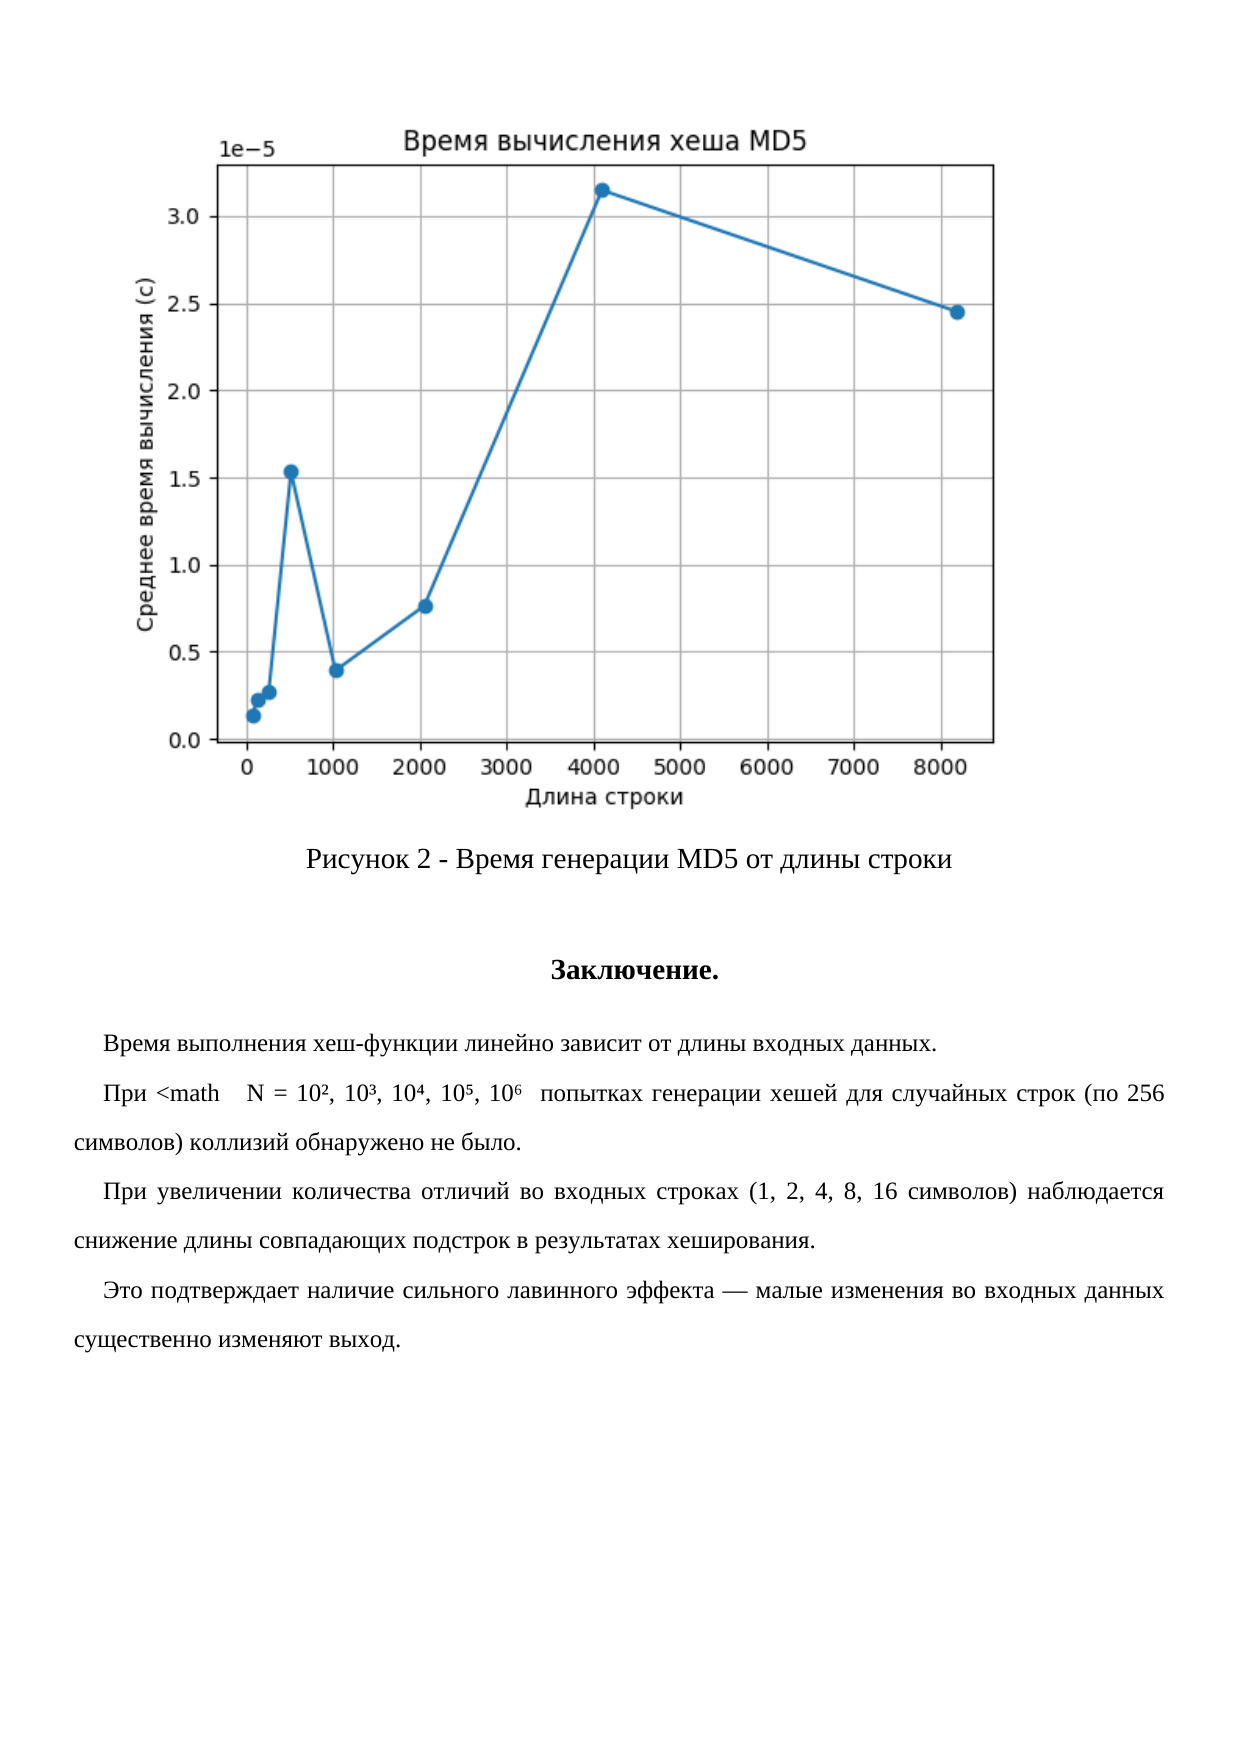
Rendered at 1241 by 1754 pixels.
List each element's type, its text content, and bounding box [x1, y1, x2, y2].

text При <math N = 10², 10³, 10⁴, 10⁵, 10⁶ попытках генерации хешей для случайных строк (по 256 символов) коллизий обнаружено не было. [73, 1078, 1166, 1156]
text Это подтверждает наличие сильного лавинного эффекта — малые изменения во входных данных существенно изменяют выход. [73, 1275, 1166, 1353]
subtitle Заключение. [103, 952, 1166, 986]
picture [92, 75, 1093, 825]
text Рисунок 2 - Время генерации MD5 от длины строки [306, 842, 1166, 875]
text При увеличении количества отличий во входных строках (1, 2, 4, 8, 16 символов) наблюдается снижение длины совпадающих подстрок в результатах хеширования. [73, 1176, 1166, 1254]
text Время выполнения хеш-функции линейно зависит от длины входных данных. [73, 1028, 1166, 1057]
